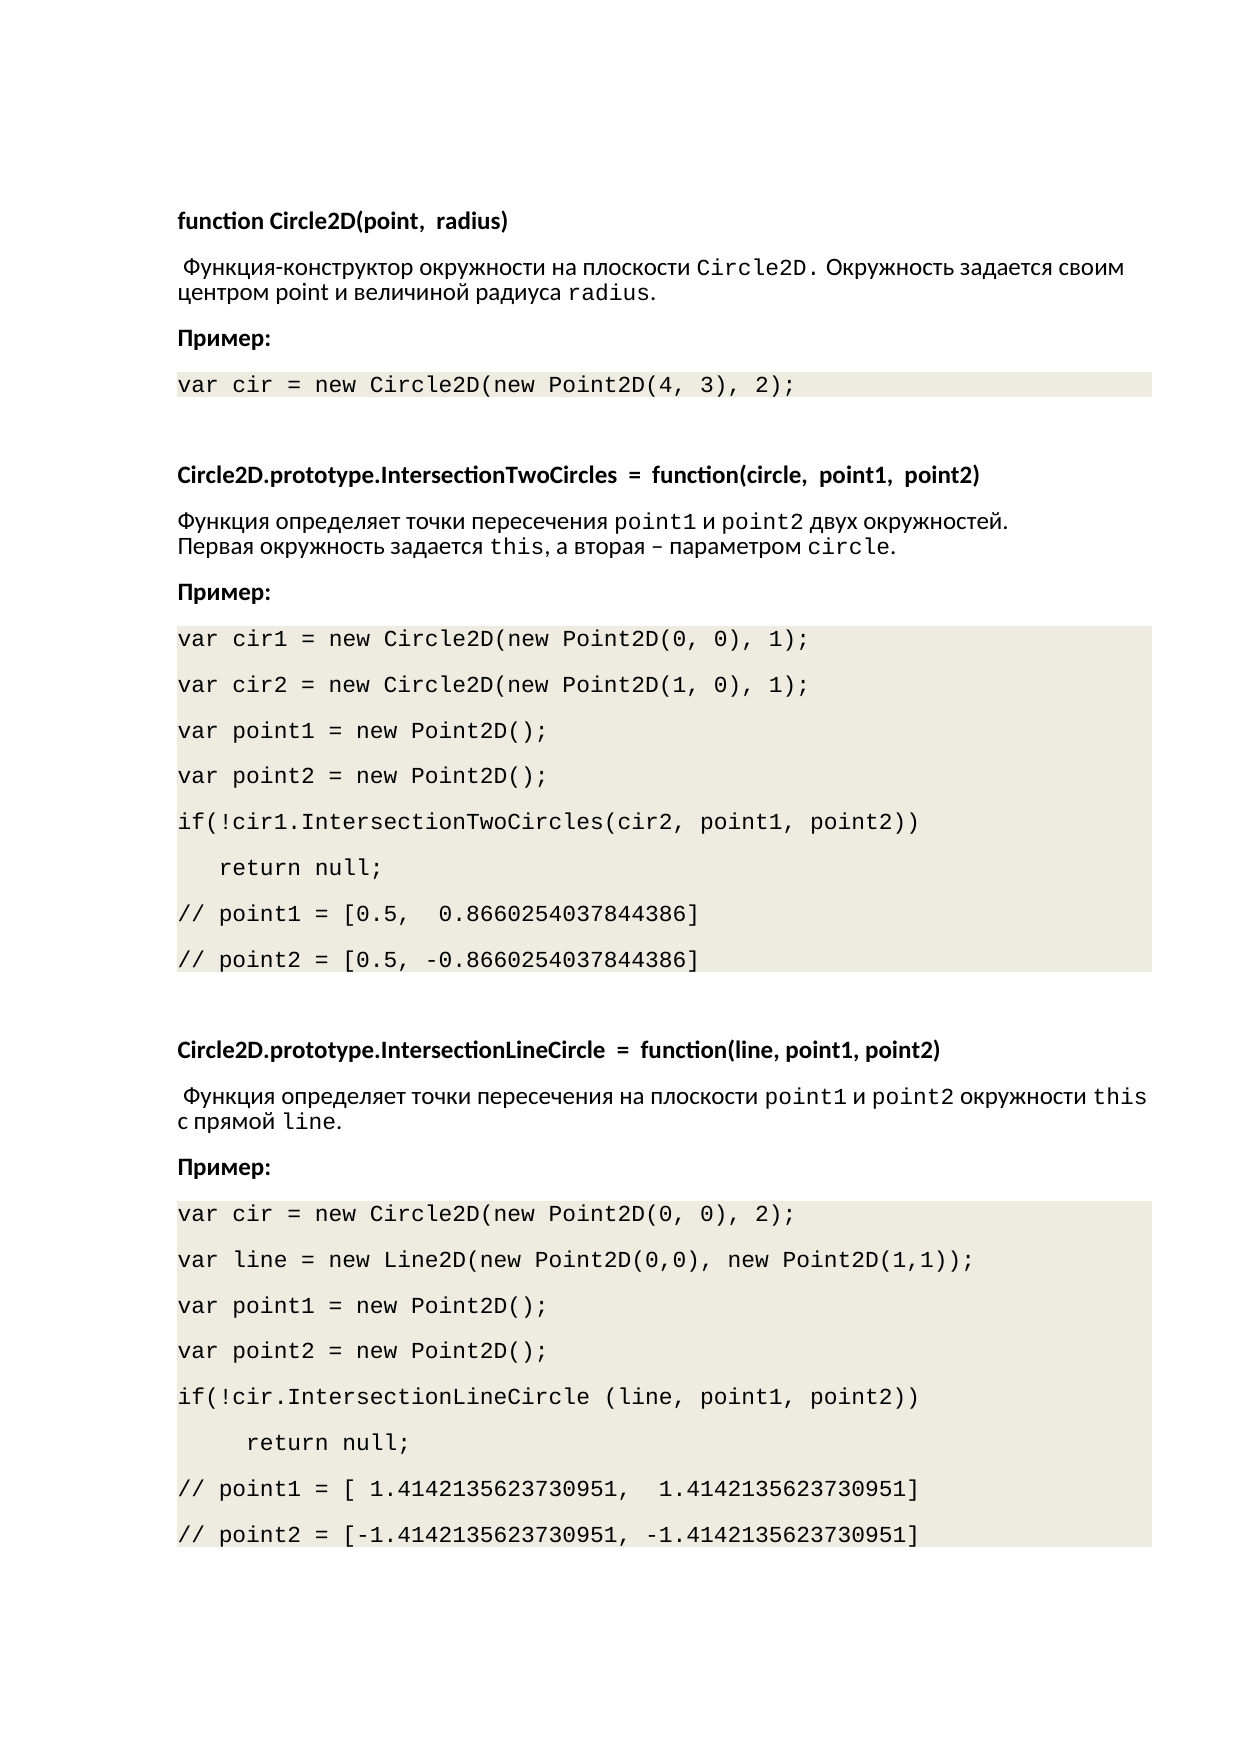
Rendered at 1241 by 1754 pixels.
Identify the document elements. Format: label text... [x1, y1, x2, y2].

text return null; [177, 856, 1152, 881]
text if(!cir1.IntersectionTwoCircles(cir2, point1, point2)) [177, 810, 1152, 835]
text // point2 = [0.5, -0.8660254037844386] [177, 947, 1152, 972]
text var point1 = new Point2D(); [177, 718, 1152, 743]
text Функция определяет точки пересечения на плоскости point1 и point2 окружности this с прямой line. [177, 1085, 1152, 1135]
text // point2 = [-1.4142135623730951, -1.4142135623730951] [177, 1522, 1152, 1547]
text function Circle2D(point, radius) [177, 210, 1152, 235]
text var point1 = new Point2D(); [177, 1293, 1152, 1318]
text Пример: [177, 1156, 1152, 1181]
text // point1 = [0.5, 0.8660254037844386] [177, 901, 1152, 926]
text Circle2D.prototype.IntersectionTwoCircles = function(circle, point1, point2) [177, 464, 1152, 489]
text return null; [177, 1431, 1152, 1456]
text Circle2D.prototype.IntersectionLineCircle = function(line, point1, point2) [177, 1039, 1152, 1064]
text var point2 = new Point2D(); [177, 1339, 1152, 1364]
text var line = new Line2D(new Point2D(0,0), new Point2D(1,1)); [177, 1247, 1152, 1272]
text var cir2 = new Circle2D(new Point2D(1, 0), 1); [177, 672, 1152, 697]
text var point2 = new Point2D(); [177, 764, 1152, 789]
text var cir = new Circle2D(new Point2D(0, 0), 2); [177, 1201, 1152, 1226]
text Функция определяет точки пересечения point1 и point2 двух окружностей. Первая окружность задается this, а вторая – параметром circle. [177, 510, 1152, 560]
text Пример: [177, 326, 1152, 351]
text // point1 = [ 1.4142135623730951, 1.4142135623730951] [177, 1476, 1152, 1501]
text if(!cir.IntersectionLineCircle (line, point1, point2)) [177, 1385, 1152, 1410]
text Функция-конструктор окружности на плоскости Circle2D. Окружность задается своим центром point и величиной радиуса radius. [177, 256, 1152, 306]
text var cir = new Circle2D(new Point2D(4, 3), 2); [177, 372, 1152, 397]
text var cir1 = new Circle2D(new Point2D(0, 0), 1); [177, 626, 1152, 651]
text Пример: [177, 581, 1152, 606]
